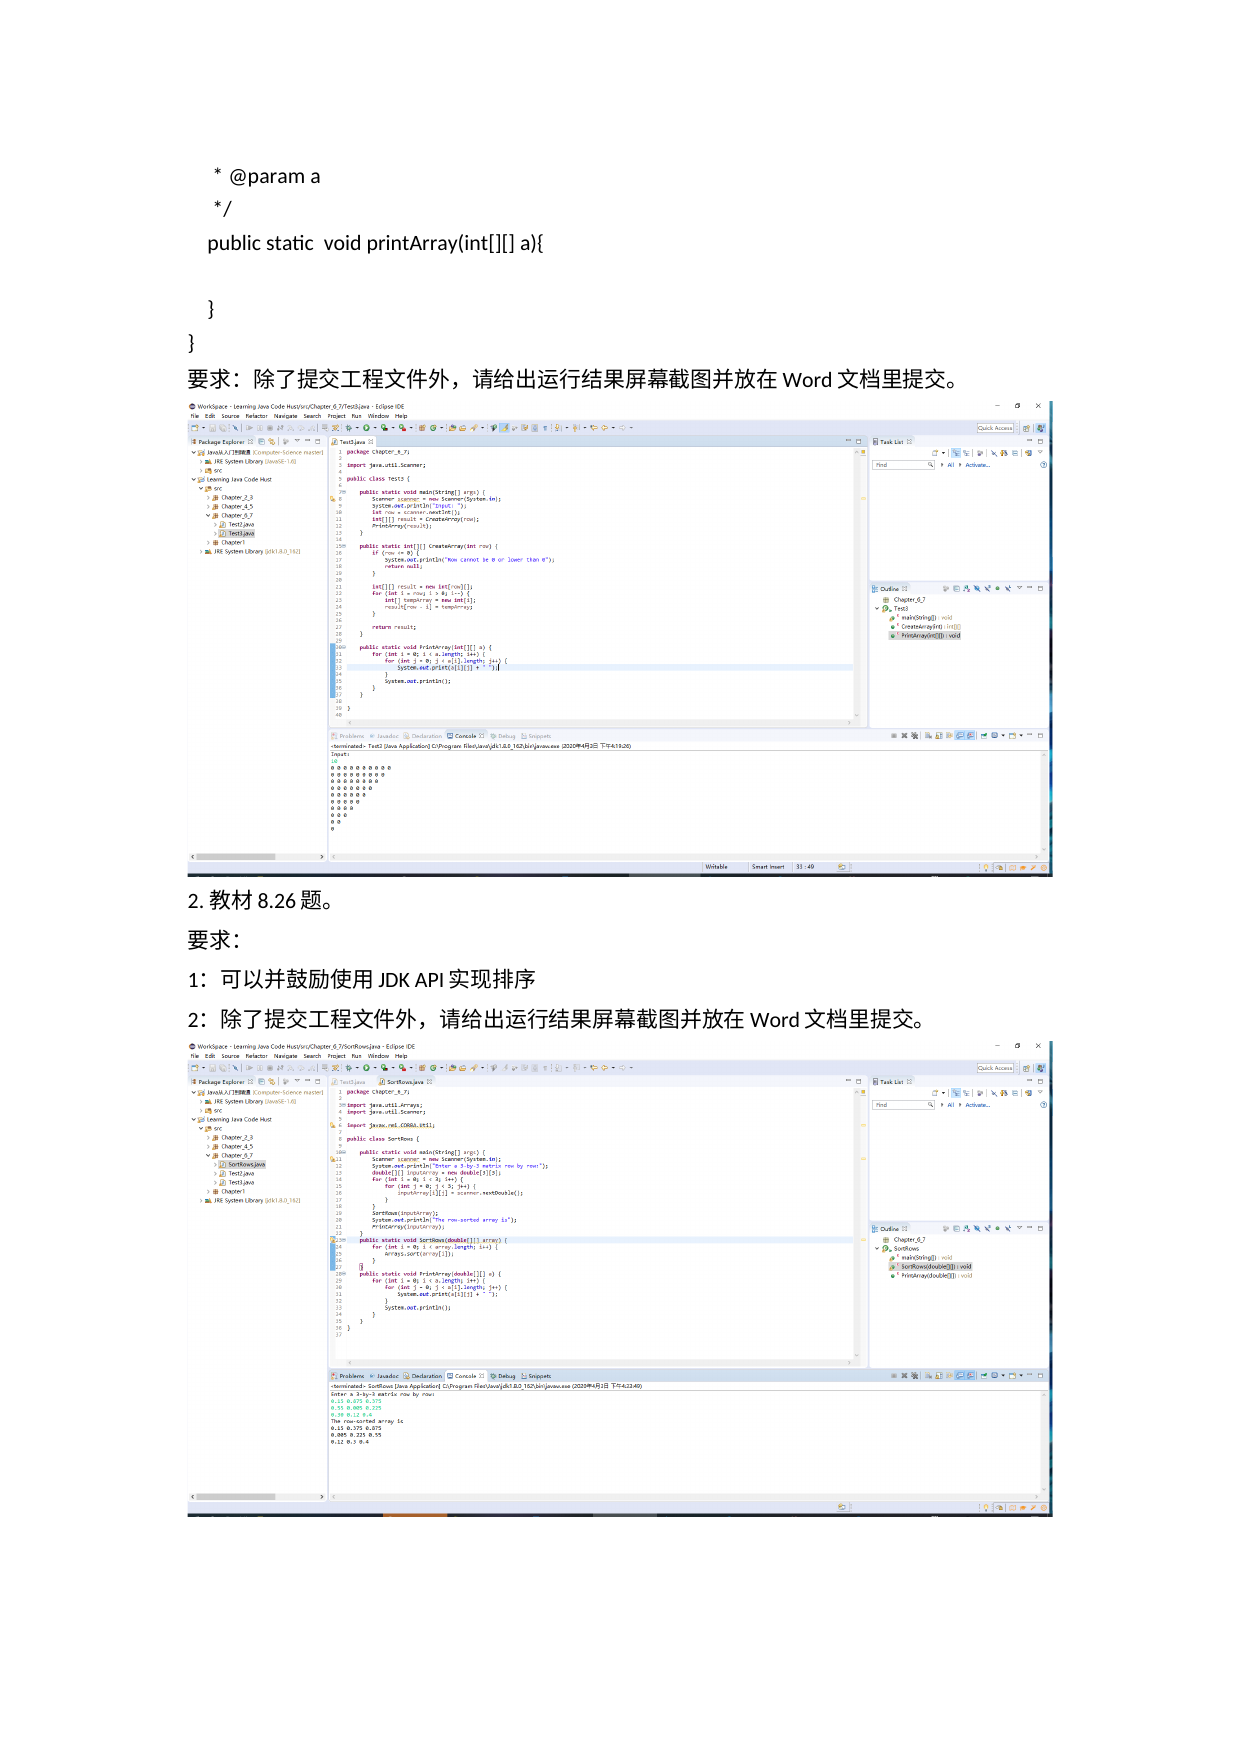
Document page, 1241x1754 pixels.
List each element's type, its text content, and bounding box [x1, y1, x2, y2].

list 1：可以并鼓励使用JDK API实现排序 [187, 962, 1053, 994]
list } [187, 295, 1053, 322]
list 要求： [187, 923, 1053, 954]
list 2. 教材8.26题。 [187, 883, 1053, 915]
picture [187, 401, 1053, 877]
picture [187, 1041, 1053, 1517]
list 要求：除了提交工程文件外，请给出运行结果屏幕截图并放在Word文档里提交。 [187, 362, 1053, 394]
list * @param a [187, 162, 1053, 189]
list */ [187, 195, 1053, 222]
list } [187, 329, 1053, 355]
list public static void printArray(int[][] a){ [187, 229, 1053, 255]
list 2：除了提交工程文件外，请给出运行结果屏幕截图并放在Word文档里提交。 [187, 1002, 1053, 1033]
